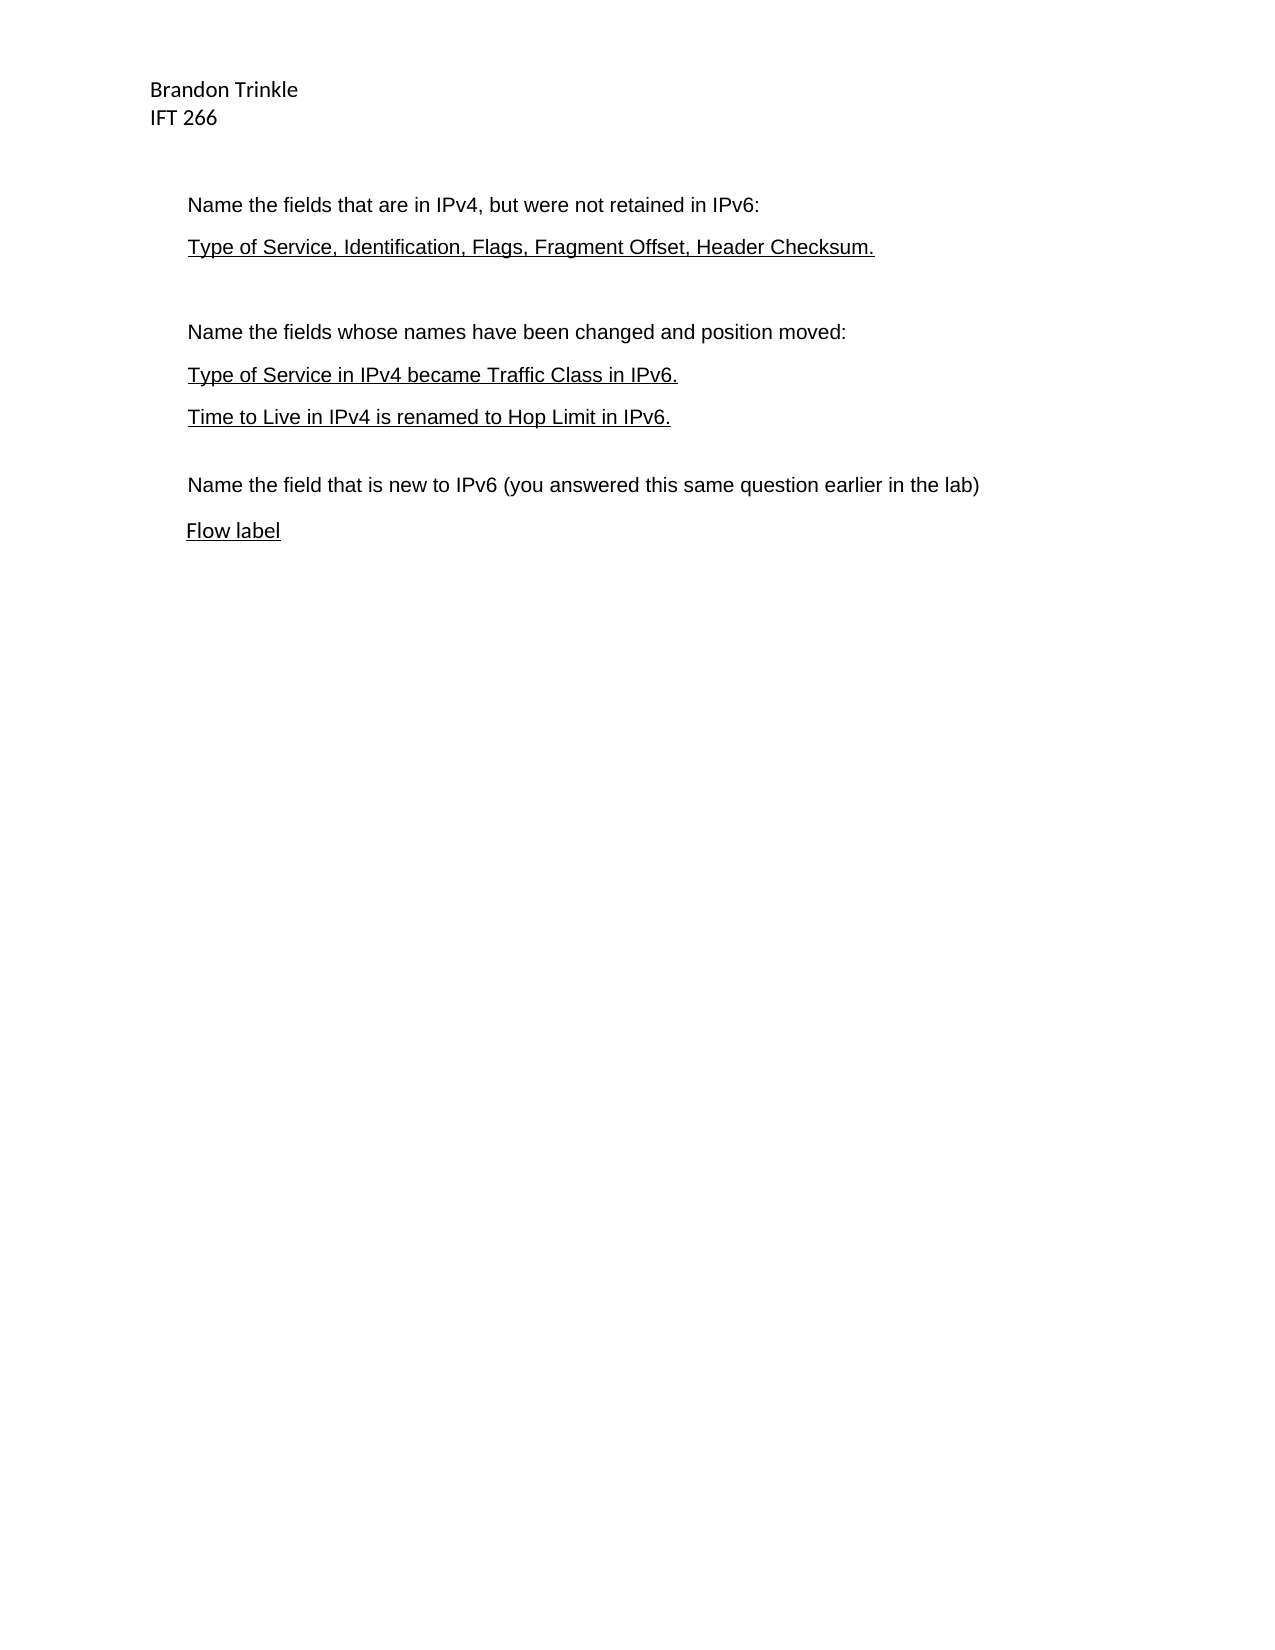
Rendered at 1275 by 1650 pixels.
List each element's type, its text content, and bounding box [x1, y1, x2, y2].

text Type of Service in IPv4 became Traffic Class in IPv6. [187, 362, 1125, 386]
text Name the field that is new to IPv6 (you answered this same question earlier in the lab) [187, 447, 1125, 497]
text Name the fields that are in IPv4, but were not retained in IPv6: [187, 192, 1125, 216]
text Flow label [150, 516, 1125, 544]
text Type of Service, Identification, Flags, Fragment Offset, Header Checksum. [187, 235, 1125, 259]
text Time to Live in IPv4 is renamed to Hop Limit in IPv6. [187, 405, 1125, 429]
text Name the fields whose names have been changed and position moved: [187, 320, 1125, 344]
